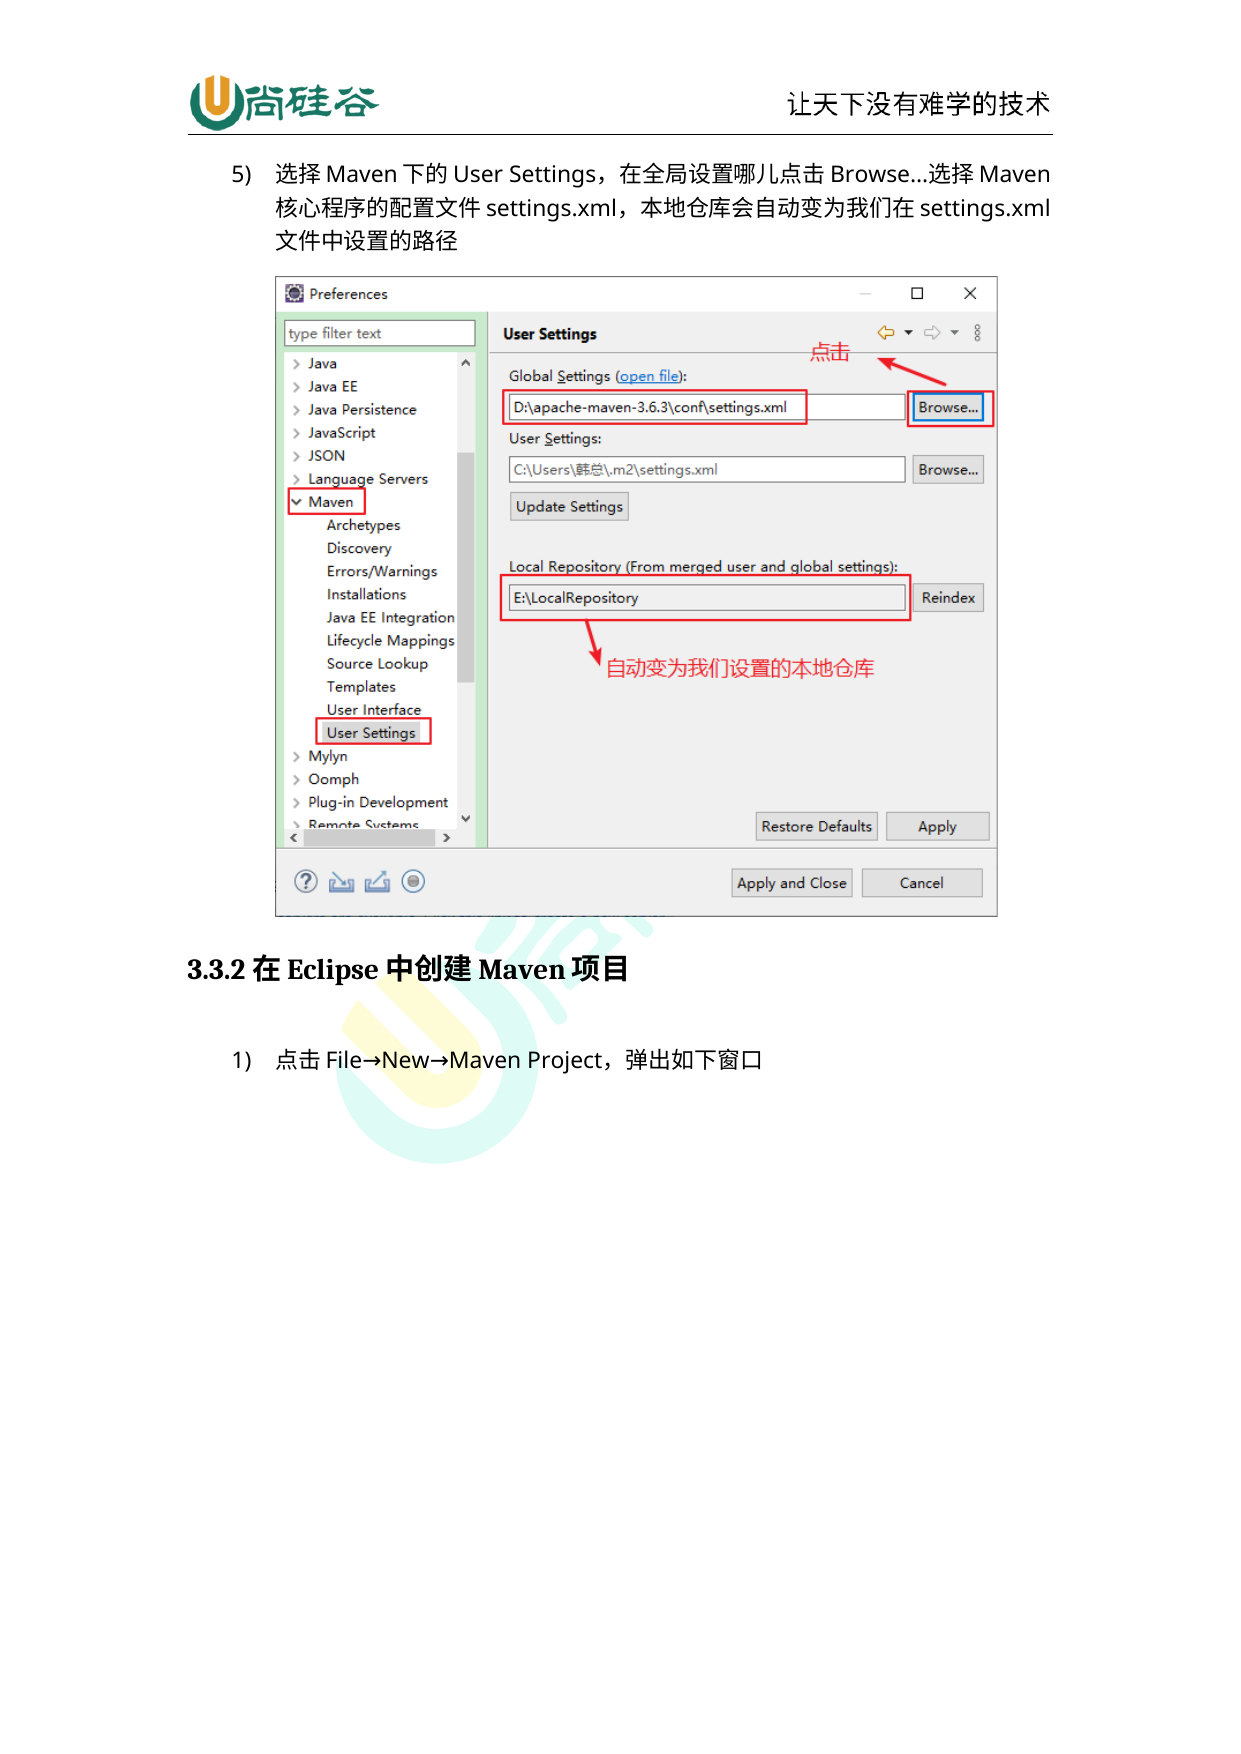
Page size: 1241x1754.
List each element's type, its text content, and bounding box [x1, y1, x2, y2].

subtitle 3.3.2 在Eclipse中创建Maven项目 [187, 946, 1053, 988]
list 点击File→New→Maven Project，弹出如下窗口 [231, 1042, 1053, 1075]
picture [275, 276, 998, 917]
list 选择Maven下的User Settings，在全局设置哪儿点击Browse…选择Maven核心程序的配置文件settings.xml，本地仓库会自动变为我们在settings.xml文件中设置的路径 [231, 156, 1053, 256]
picture [187, 73, 1053, 132]
